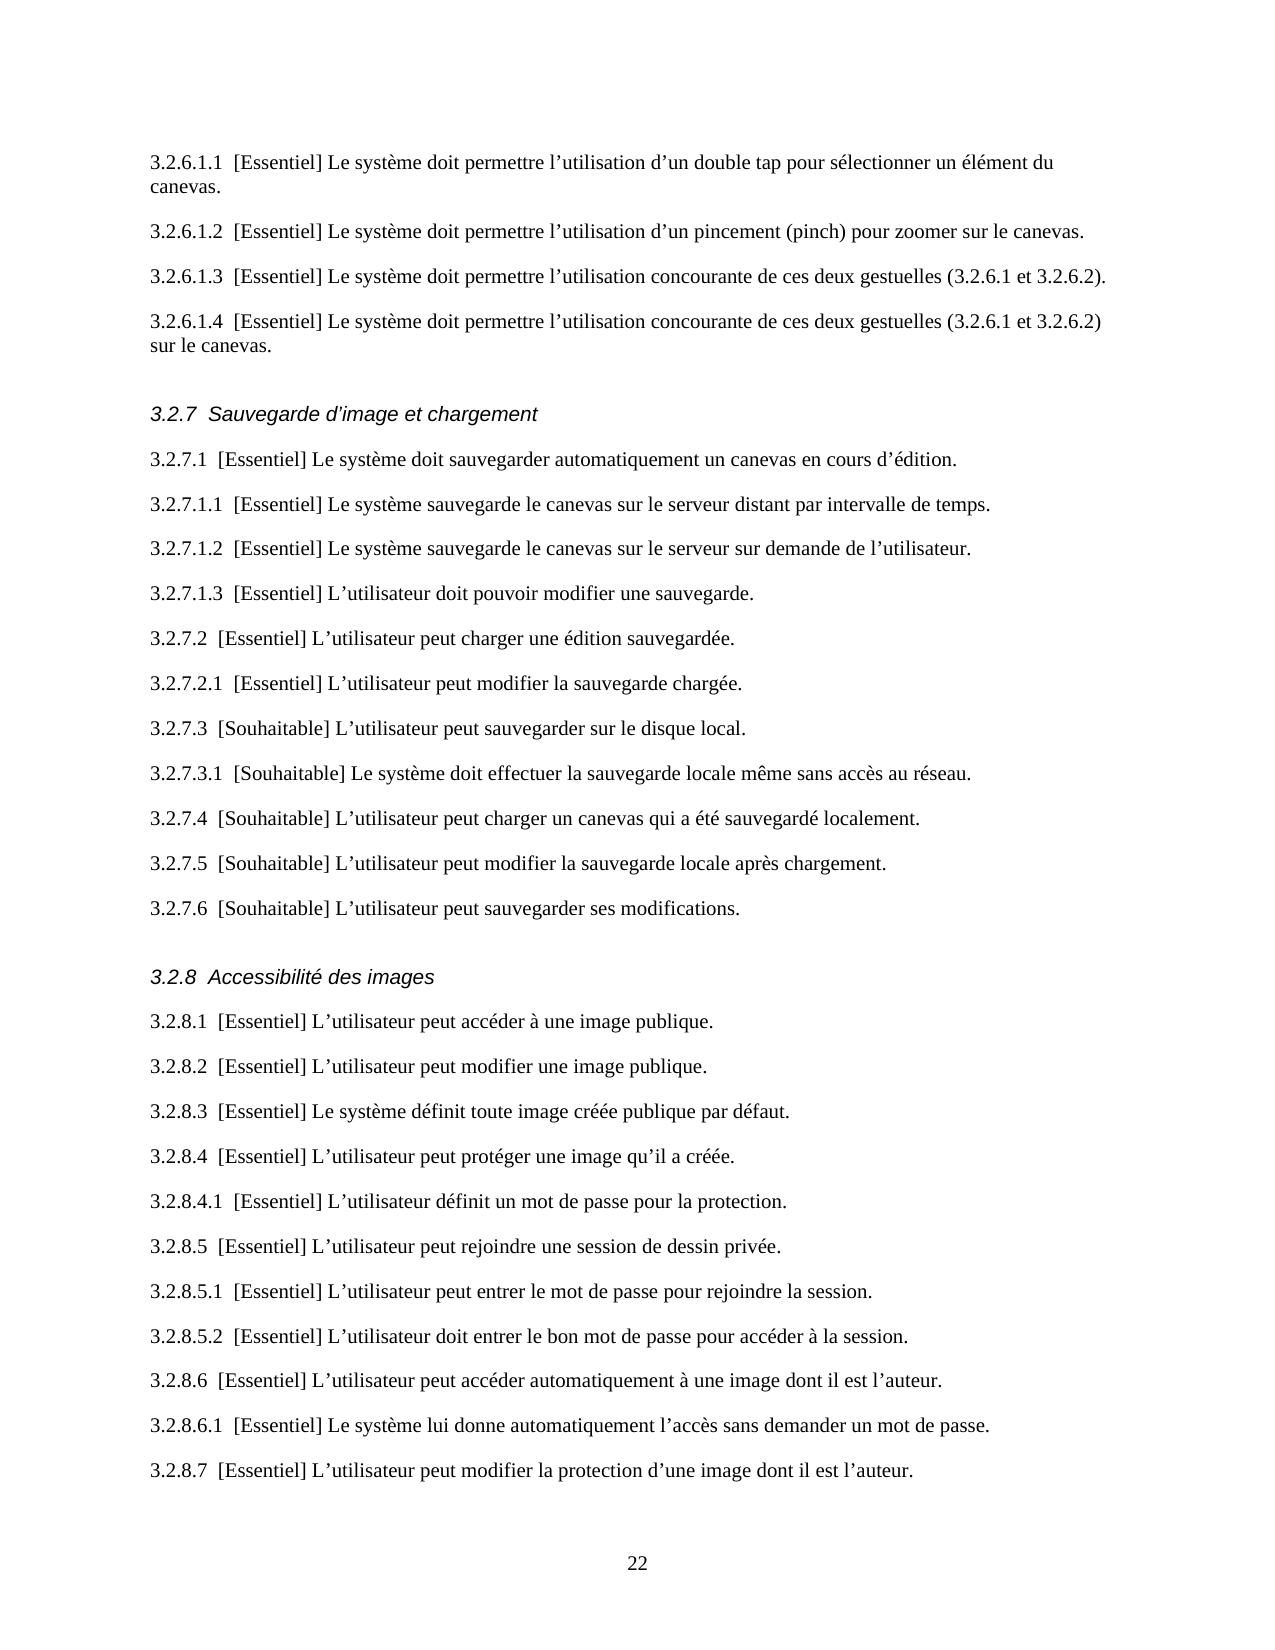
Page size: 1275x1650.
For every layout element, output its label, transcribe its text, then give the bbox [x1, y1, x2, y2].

subtitle 3.2.7 Sauvegarde d’image et chargement [150, 402, 1125, 426]
text 3.2.8.1 [Essentiel] L’utilisateur peut accéder à une image publique. [150, 1009, 1125, 1033]
text 3.2.8.6 [Essentiel] L’utilisateur peut accéder automatiquement à une image dont il est l’auteur. [150, 1368, 1125, 1392]
text 3.2.7.6 [Souhaitable] L’utilisateur peut sauvegarder ses modifications. [150, 896, 1125, 944]
text 3.2.8.7 [Essentiel] L’utilisateur peut modifier la protection d’une image dont il est l’auteur. [150, 1458, 1125, 1482]
text 3.2.6.1.3 [Essentiel] Le système doit permettre l’utilisation concourante de ces deux gestuelles (3.2.6.1 et 3.2.6.2). [150, 264, 1125, 288]
text 3.2.8.4.1 [Essentiel] L’utilisateur définit un mot de passe pour la protection. [150, 1189, 1125, 1213]
text 3.2.7.1.2 [Essentiel] Le système sauvegarde le canevas sur le serveur sur demande de l’utilisateur. [150, 536, 1125, 560]
text 3.2.8.2 [Essentiel] L’utilisateur peut modifier une image publique. [150, 1054, 1125, 1078]
text 3.2.8.5.1 [Essentiel] L’utilisateur peut entrer le mot de passe pour rejoindre la session. [150, 1279, 1125, 1303]
text 3.2.7.4 [Souhaitable] L’utilisateur peut charger un canevas qui a été sauvegardé localement. [150, 806, 1125, 830]
subtitle 3.2.8 Accessibilité des images [150, 964, 1125, 988]
text 3.2.7.3 [Souhaitable] L’utilisateur peut sauvegarder sur le disque local. [150, 716, 1125, 740]
text 3.2.8.5 [Essentiel] L’utilisateur peut rejoindre une session de dessin privée. [150, 1234, 1125, 1258]
text 3.2.7.1.3 [Essentiel] L’utilisateur doit pouvoir modifier une sauvegarde. [150, 581, 1125, 605]
text 3.2.7.5 [Souhaitable] L’utilisateur peut modifier la sauvegarde locale après chargement. [150, 851, 1125, 875]
text 3.2.7.1.1 [Essentiel] Le système sauvegarde le canevas sur le serveur distant par intervalle de temps. [150, 491, 1125, 516]
text 3.2.6.1.4 [Essentiel] Le système doit permettre l’utilisation concourante de ces deux gestuelles (3.2.6.1 et 3.2.6.2) sur le canevas. [150, 309, 1125, 381]
text 3.2.6.1.1 [Essentiel] Le système doit permettre l’utilisation d’un double tap pour sélectionner un élément du canevas. [150, 150, 1125, 198]
text 3.2.7.2.1 [Essentiel] L’utilisateur peut modifier la sauvegarde chargée. [150, 671, 1125, 695]
text 3.2.8.4 [Essentiel] L’utilisateur peut protéger une image qu’il a créée. [150, 1144, 1125, 1168]
text 3.2.8.6.1 [Essentiel] Le système lui donne automatiquement l’accès sans demander un mot de passe. [150, 1413, 1125, 1437]
text 3.2.7.3.1 [Souhaitable] Le système doit effectuer la sauvegarde locale même sans accès au réseau. [150, 761, 1125, 785]
text 3.2.8.3 [Essentiel] Le système définit toute image créée publique par défaut. [150, 1099, 1125, 1123]
text 3.2.6.1.2 [Essentiel] Le système doit permettre l’utilisation d’un pincement (pinch) pour zoomer sur le canevas. [150, 219, 1125, 243]
text 3.2.7.2 [Essentiel] L’utilisateur peut charger une édition sauvegardée. [150, 626, 1125, 650]
text 3.2.7.1 [Essentiel] Le système doit sauvegarder automatiquement un canevas en cours d’édition. [150, 447, 1125, 471]
text 3.2.8.5.2 [Essentiel] L’utilisateur doit entrer le bon mot de passe pour accéder à la session. [150, 1323, 1125, 1348]
